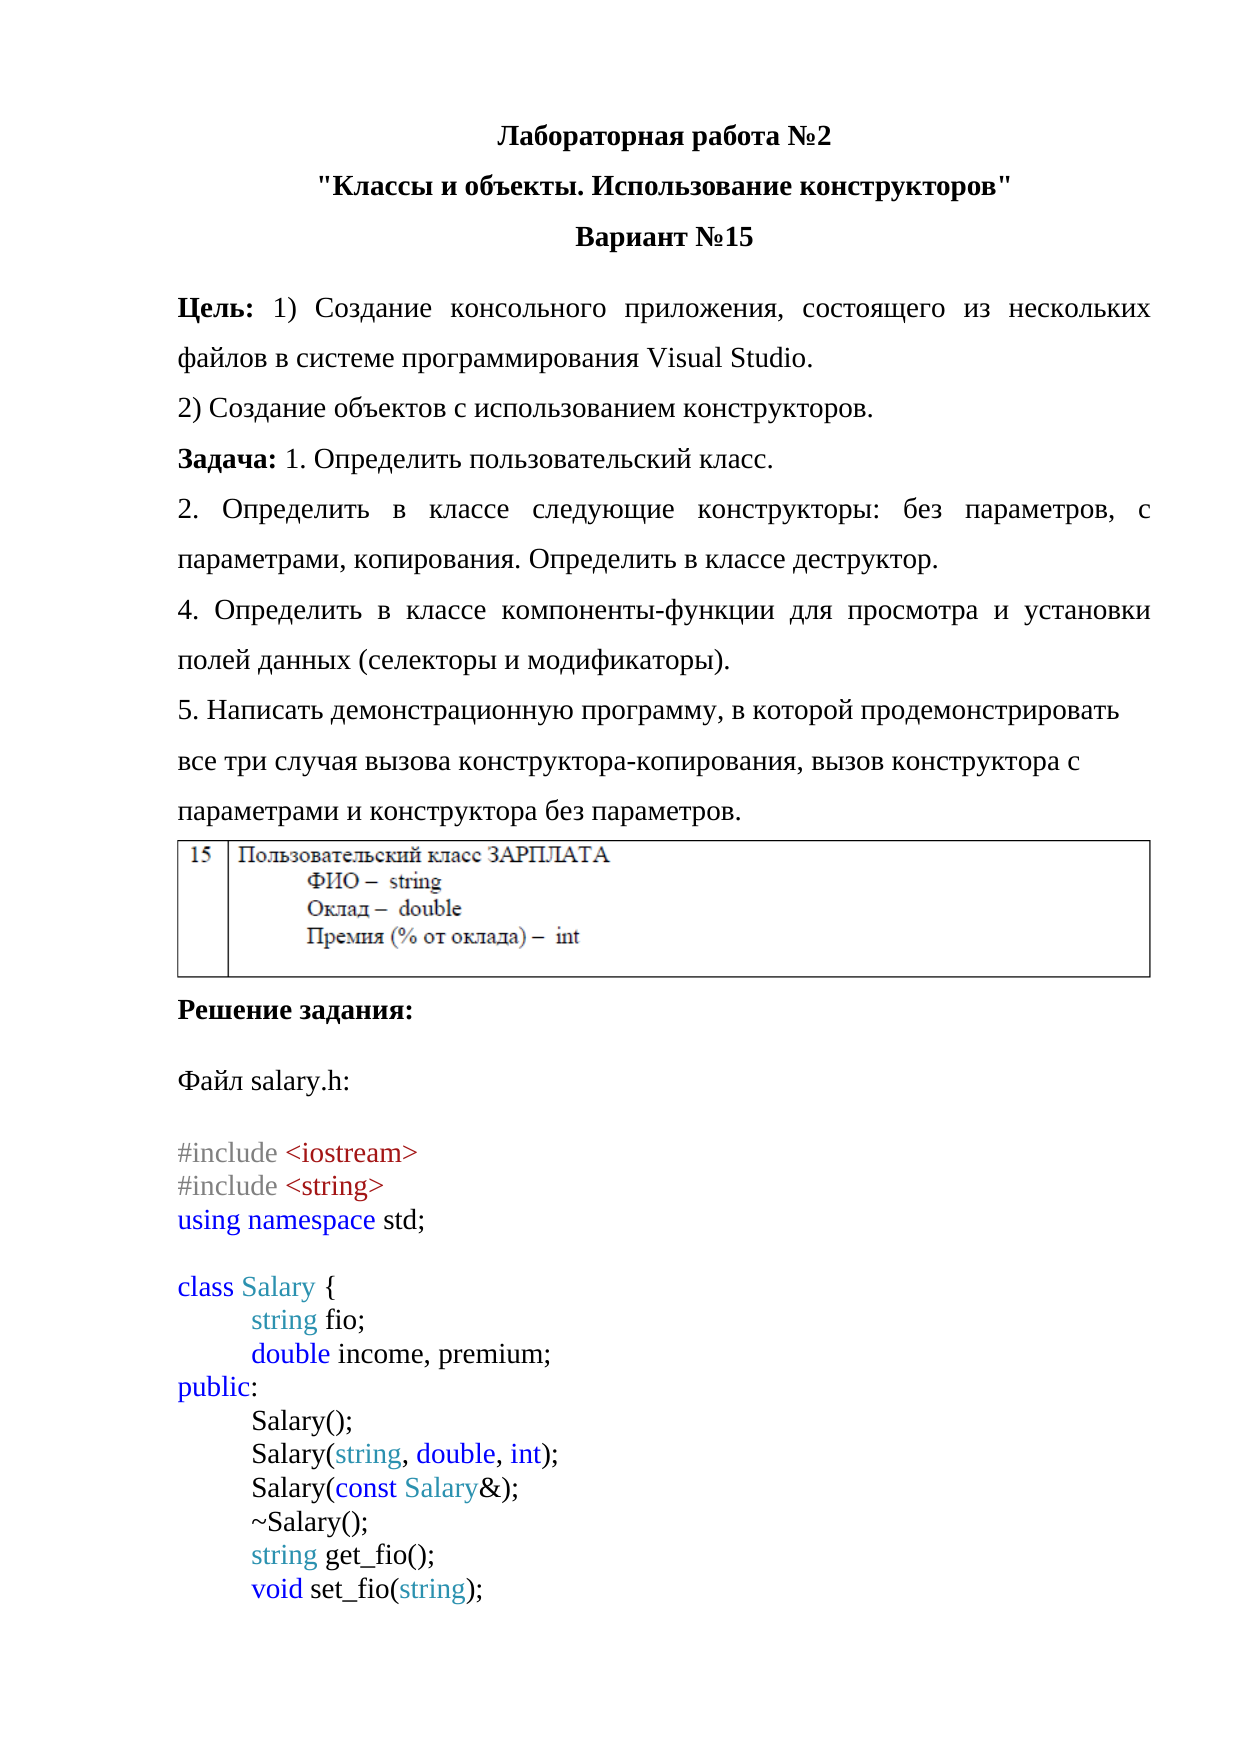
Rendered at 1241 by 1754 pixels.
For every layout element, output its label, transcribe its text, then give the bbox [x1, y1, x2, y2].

text Файл salary.h: [177, 1063, 1152, 1097]
text Salary(); [177, 1403, 1152, 1437]
text public: [177, 1369, 1152, 1403]
text #include <iostream> [177, 1135, 1152, 1168]
text Salary(const Salary&); [177, 1470, 1152, 1504]
text class Salary { [177, 1269, 1152, 1302]
text Цель: 1) Создание консольного приложения, состоящего из нескольких файлов в системе программирования Visual Studio. [177, 290, 1152, 374]
picture [177, 840, 1152, 979]
text #include <string> [177, 1168, 1152, 1202]
text string fio; [177, 1302, 1152, 1336]
text double income, premium; [177, 1336, 1152, 1369]
text ~Salary(); [177, 1504, 1152, 1537]
text Задача: 1. Определить пользовательский класс. [177, 441, 1152, 474]
subtitle Лабораторная работа №2 "Классы и объекты. Использование конструкторов" [177, 118, 1152, 202]
text 2. Определить в классе следующие конструкторы: без параметров, с параметрами, копирования. Определить в классе деструктор. [177, 491, 1152, 575]
text using namespace std; [177, 1202, 1152, 1235]
text Salary(string, double, int); [177, 1437, 1152, 1470]
text 4. Определить в классе компоненты-функции для просмотра и установки полей данных (селекторы и модификаторы). [177, 592, 1152, 676]
text void set_fio(string); [177, 1571, 1152, 1604]
text Решение задания: [177, 992, 1152, 1026]
text 5. Написать демонстрационную программу, в которой продемонстрировать все три случая вызова конструктора-копирования, вызов конструктора с параметрами и конструктора без параметров. [177, 692, 1152, 840]
text 2) Создание объектов с использованием конструкторов. [177, 391, 1152, 424]
text string get_fio(); [177, 1537, 1152, 1571]
text Вариант №15 [177, 219, 1152, 252]
